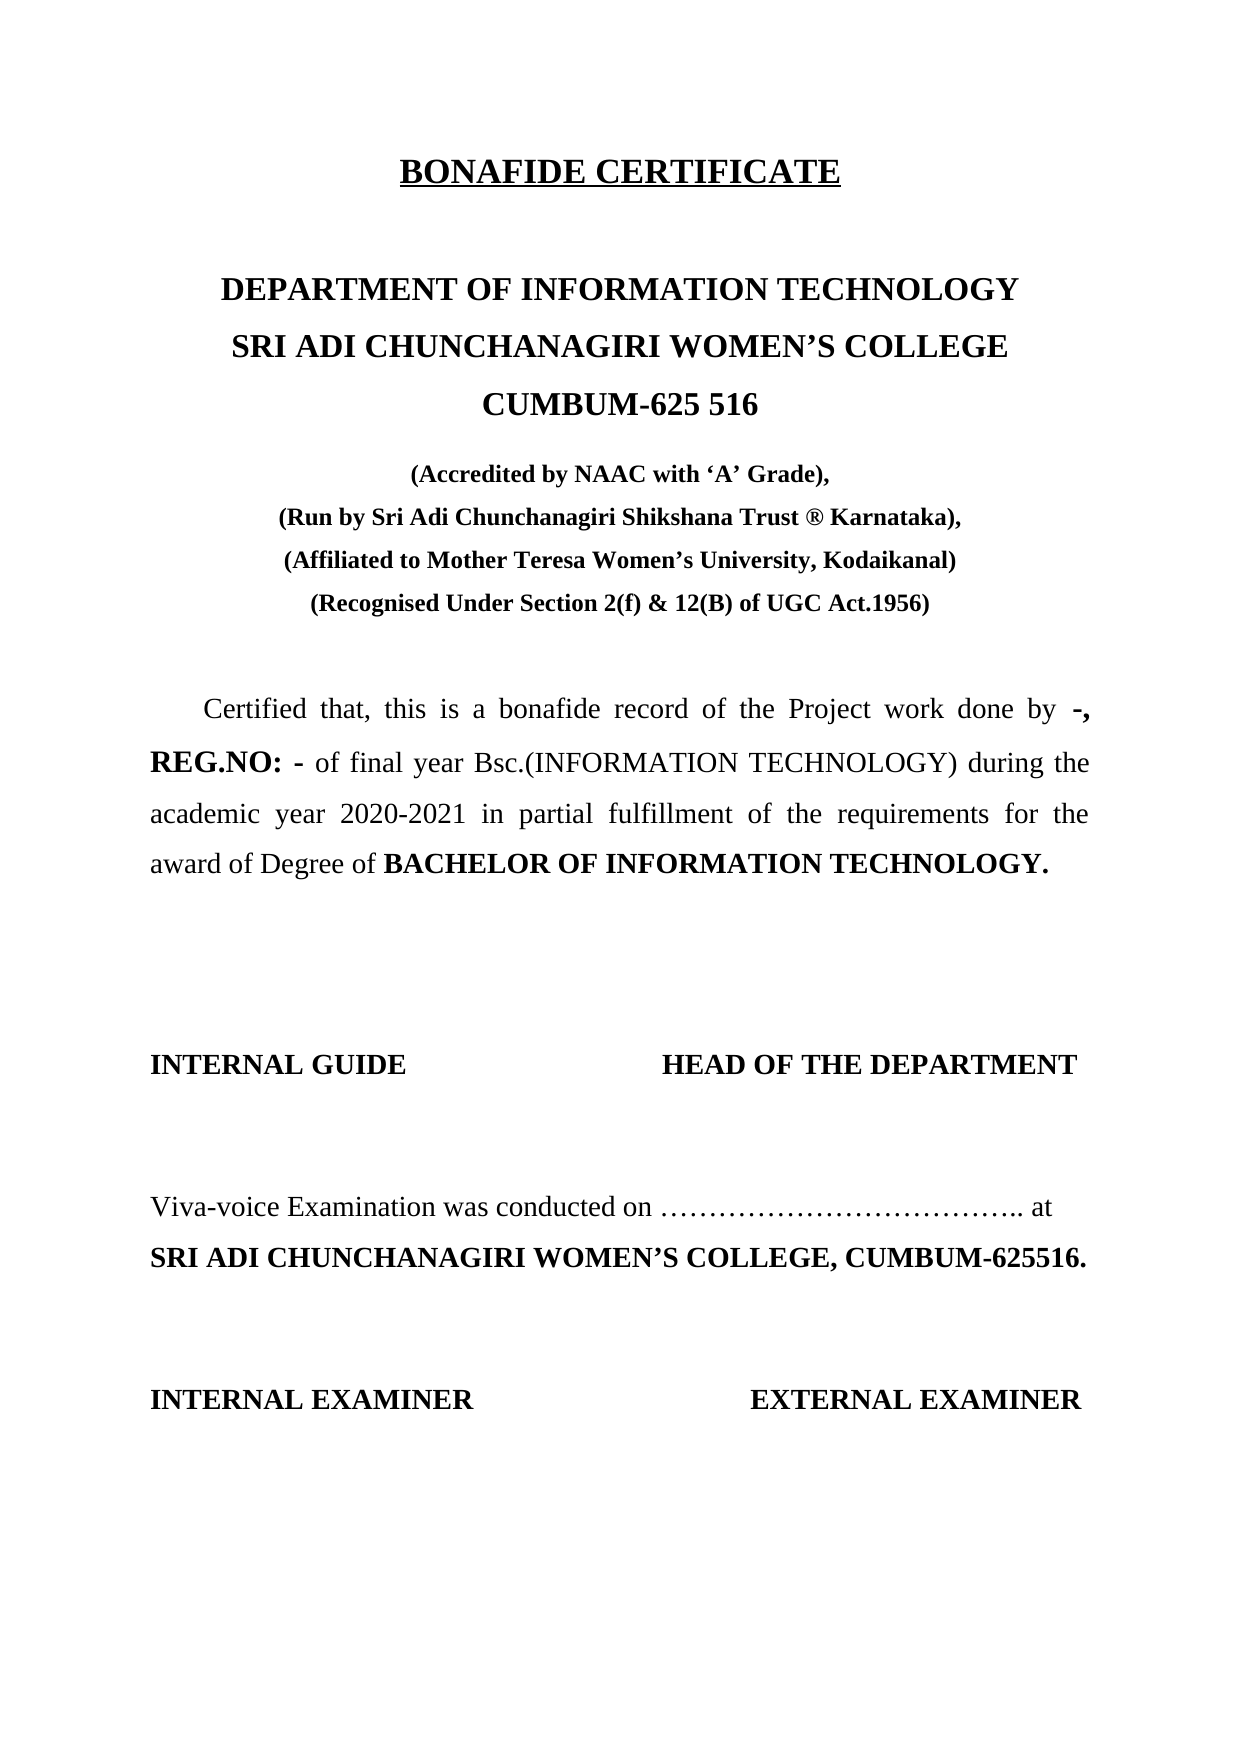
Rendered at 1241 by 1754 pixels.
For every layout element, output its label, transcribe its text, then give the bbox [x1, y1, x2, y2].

text INTERNAL GUIDE HEAD OF THE DEPARTMENT [150, 1047, 1090, 1081]
text DEPARTMENT OF INFORMATION TECHNOLOGY [150, 269, 1090, 307]
text Viva-voice Examination was conducted on ……………………………….. at SRI ADI CHUNCHANAGIRI WOMEN’S COLLEGE, CUMBUM-625516. [150, 1189, 1090, 1273]
text (Accredited by NAAC with ‘A’ Grade), [150, 459, 1090, 488]
text BONAFIDE CERTIFICATE [150, 150, 1090, 191]
text (Run by Sri Adi Chunchanagiri Shikshana Trust ® Karnataka), [150, 502, 1090, 531]
text CUMBUM-625 516 [150, 384, 1090, 422]
text (Recognised Under Section 2(f) & 12(B) of UGC Act.1956) [150, 588, 1090, 617]
text Certified that, this is a bonafide record of the Project work done by -, REG.NO: - of final year Bsc.(INFORMATION TECHNOLOGY) during the academic year 2020-2021 in partial fulfillment of the requirements for the award of Degree of BACHELOR OF INFORMATION TECHNOLOGY. [150, 689, 1090, 879]
text SRI ADI CHUNCHANAGIRI WOMEN’S COLLEGE [150, 326, 1090, 364]
text INTERNAL EXAMINER EXTERNAL EXAMINER [150, 1382, 1090, 1416]
text (Affiliated to Mother Teresa Women’s University, Kodaikanal) [150, 545, 1090, 574]
